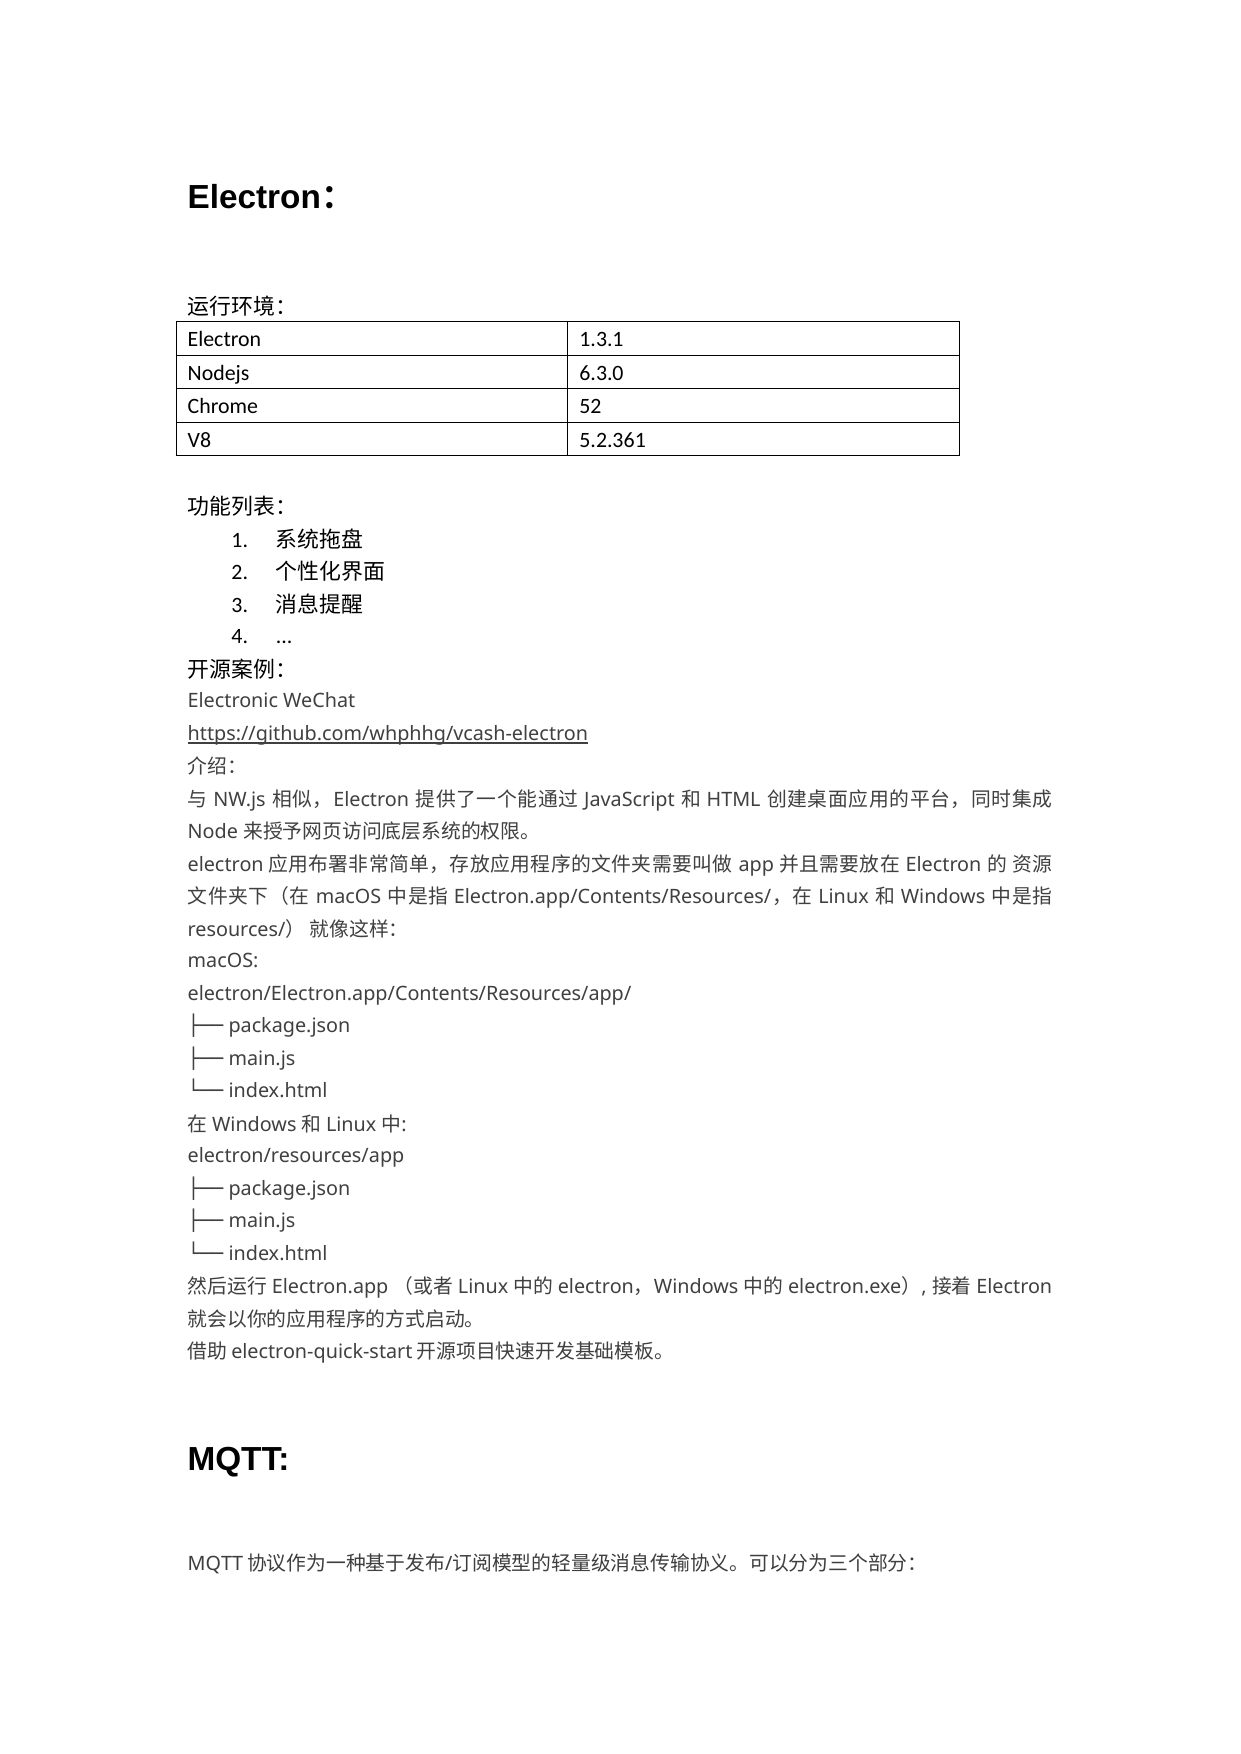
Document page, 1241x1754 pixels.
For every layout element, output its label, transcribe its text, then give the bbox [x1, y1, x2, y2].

text 运行环境： [187, 289, 1053, 321]
table_cell Nodejs [177, 356, 567, 388]
text 在 Windows 和 Linux 中: [187, 1106, 1053, 1139]
text electron/resources/app [187, 1139, 1053, 1171]
text electron应用布署非常简单，存放应用程序的文件夹需要叫做 app 并且需要放在 Electron 的 资源文件夹下（在 macOS 中是指 Electron.app/Contents/Resources/，在 Linux 和 Windows 中是指resources/） 就像这样： [187, 846, 1053, 944]
text ├── package.json [187, 1171, 1053, 1204]
text electron/Electron.app/Contents/Resources/app/ [187, 976, 1053, 1009]
list 消息提醒 [231, 586, 1053, 619]
text ├── main.js [187, 1204, 1053, 1236]
list 系统拖盘 [231, 521, 1053, 554]
text macOS: [187, 944, 1053, 976]
text └── index.html [187, 1074, 1053, 1106]
text ├── package.json [187, 1009, 1053, 1041]
subtitle MQTT: [187, 1426, 1053, 1491]
table_cell 52 [568, 389, 959, 422]
text └── index.html [187, 1236, 1053, 1269]
text 与 NW.js 相似，Electron 提供了一个能通过 JavaScript 和 HTML 创建桌面应用的平台，同时集成 Node 来授予网页访问底层系统的权限。 [187, 781, 1053, 846]
text 功能列表： [187, 489, 1053, 521]
text 借助electron-quick-start开源项目快速开发基础模板。 [187, 1334, 1053, 1366]
text Electronic WeChat [187, 684, 1053, 716]
table_cell 6.3.0 [568, 356, 959, 388]
text https://github.com/whphhg/vcash-electron [187, 716, 1053, 749]
list ... [231, 619, 1053, 651]
text 开源案例： [187, 651, 1053, 684]
text ├── main.js [187, 1041, 1053, 1074]
table_header Electron [177, 322, 567, 355]
table_header 1.3.1 [568, 322, 959, 355]
table_cell V8 [177, 423, 567, 455]
table_cell 5.2.361 [568, 423, 959, 455]
list 个性化界面 [231, 554, 1053, 586]
table_cell Chrome [177, 389, 567, 422]
text 然后运行 Electron.app （或者 Linux 中的 electron，Windows 中的 electron.exe）, 接着 Electron 就会以你的应用程序的方式启动。 [187, 1269, 1053, 1334]
text MQTT协议作为一种基于发布/订阅模型的轻量级消息传输协义。可以分为三个部分： [187, 1546, 1053, 1578]
subtitle Electron： [187, 162, 1053, 227]
text 介绍： [187, 749, 1053, 781]
